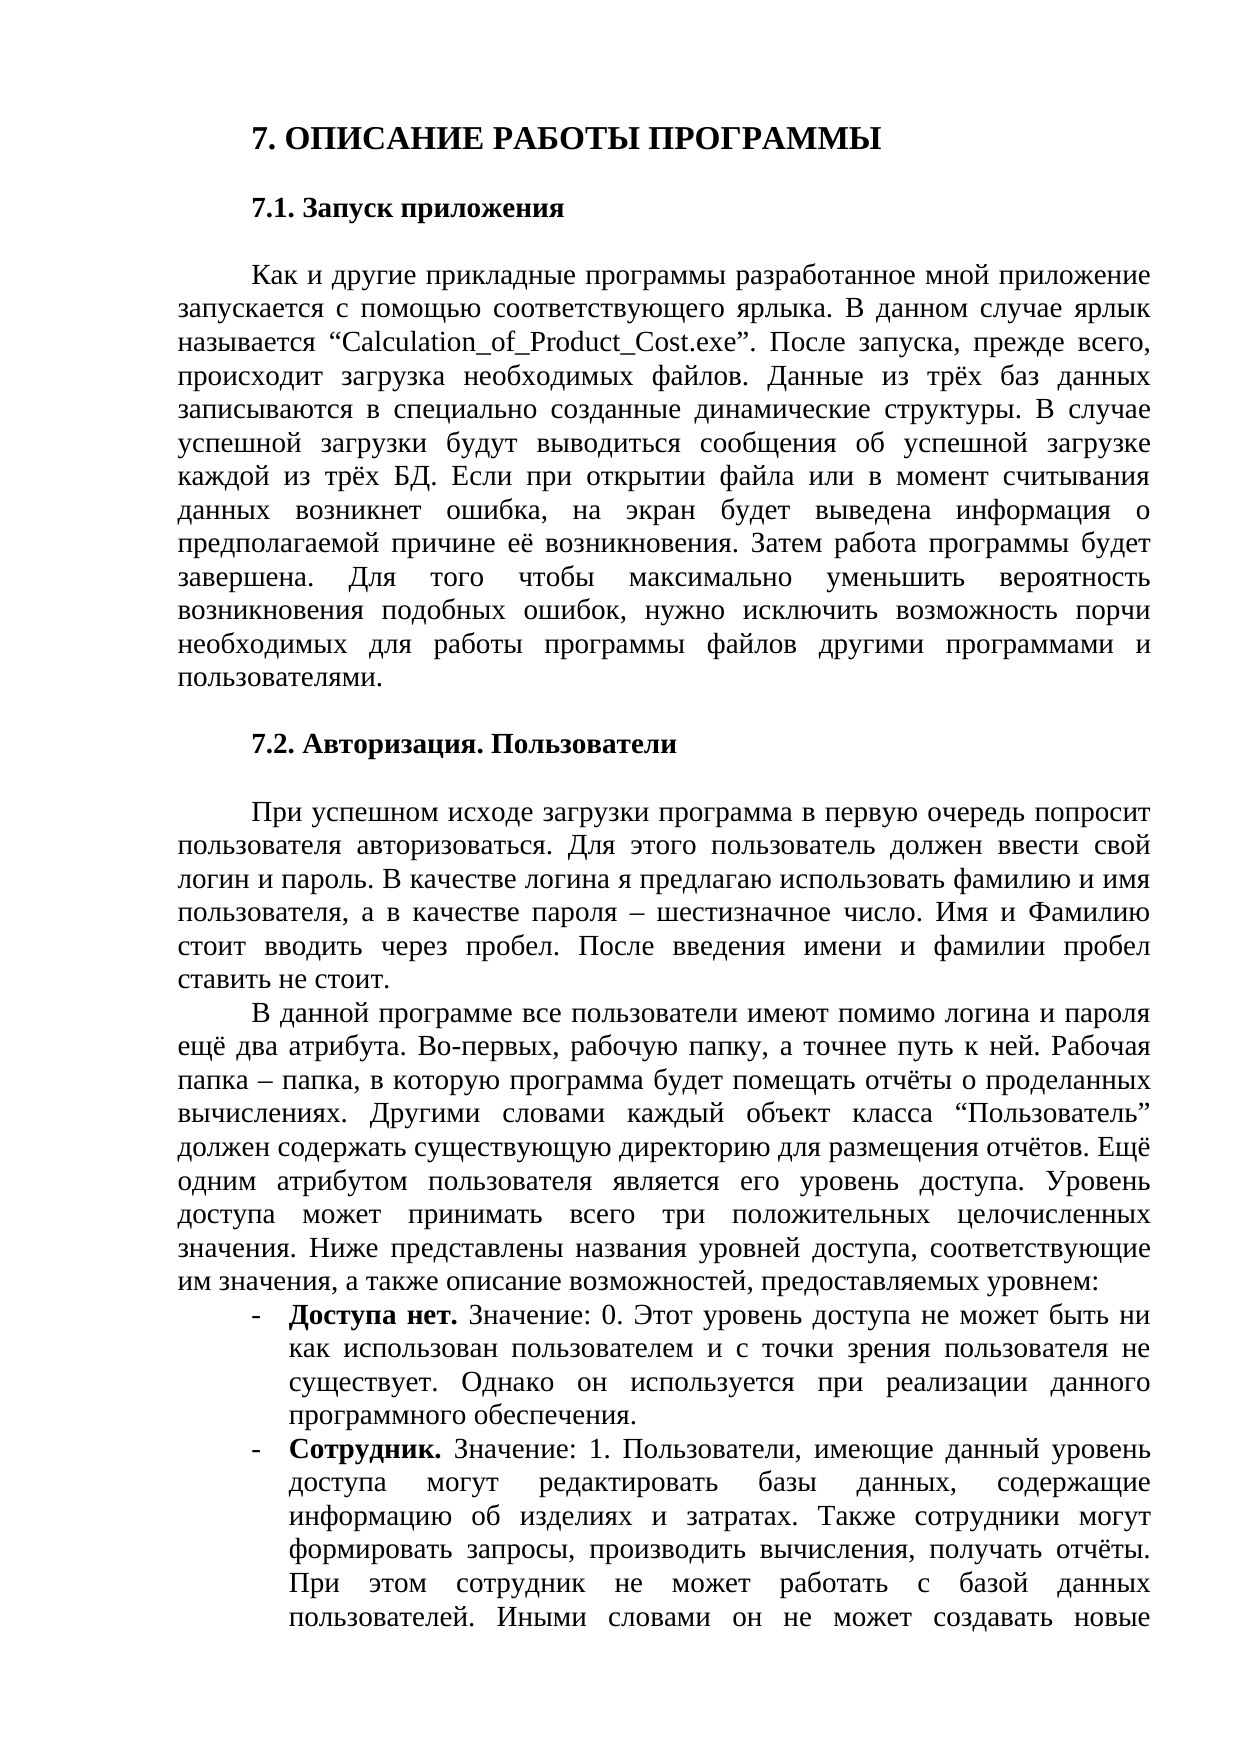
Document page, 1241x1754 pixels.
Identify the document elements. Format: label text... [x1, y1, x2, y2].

subtitle 7.2. Авторизация. Пользователи [177, 727, 1152, 760]
list Доступа нет. Значение: 0. Этот уровень доступа не может быть ни как использован пользователем и с точки зрения пользователя не существует. Однако он используется при реализации данного программного обеспечения. [251, 1297, 1152, 1431]
subtitle 7. ОПИСАНИЕ РАБОТЫ ПРОГРАММЫ [177, 118, 1152, 156]
subtitle 7.1. Запуск приложения [177, 190, 1152, 223]
text Как и другие прикладные программы разработанное мной приложение запускается с помощью соответствующего ярлыка. В данном случае ярлык называется “Calculation_of_Product_Cost.exe”. После запуска, прежде всего, происходит загрузка необходимых файлов. Данные из трёх баз данных записываются в специально созданные динамические структуры. В случае успешной загрузки будут выводиться сообщения об успешной загрузке каждой из трёх БД. Если при открытии файла или в момент считывания данных возникнет ошибка, на экран будет выведена информация о предполагаемой причине её возникновения. Затем работа программы будет завершена. Для того чтобы максимально уменьшить вероятность возникновения подобных ошибок, нужно исключить возможность порчи необходимых для работы программы файлов другими программами и пользователями. [177, 257, 1152, 693]
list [251, 1431, 1152, 1632]
text В данной программе все пользователи имеют помимо логина и пароля ещё два атрибута. Во-первых, рабочую папку, а точнее путь к ней. Рабочая папка – папка, в которую программа будет помещать отчёты о проделанных вычислениях. Другими словами каждый объект класса “Пользователь” должен содержать существующую директорию для размещения отчётов. Ещё одним атрибутом пользователя является его уровень доступа. Уровень доступа может принимать всего три положительных целочисленных значения. Ниже представлены названия уровней доступа, соответствующие им значения, а также описание возможностей, предоставляемых уровнем: [177, 995, 1152, 1297]
text При успешном исходе загрузки программа в первую очередь попросит пользователя авторизоваться. Для этого пользователь должен ввести свой логин и пароль. В качестве логина я предлагаю использовать фамилию и имя пользователя, а в качестве пароля – шестизначное число. Имя и Фамилию стоит вводить через пробел. После введения имени и фамилии пробел ставить не стоит. [177, 794, 1152, 995]
